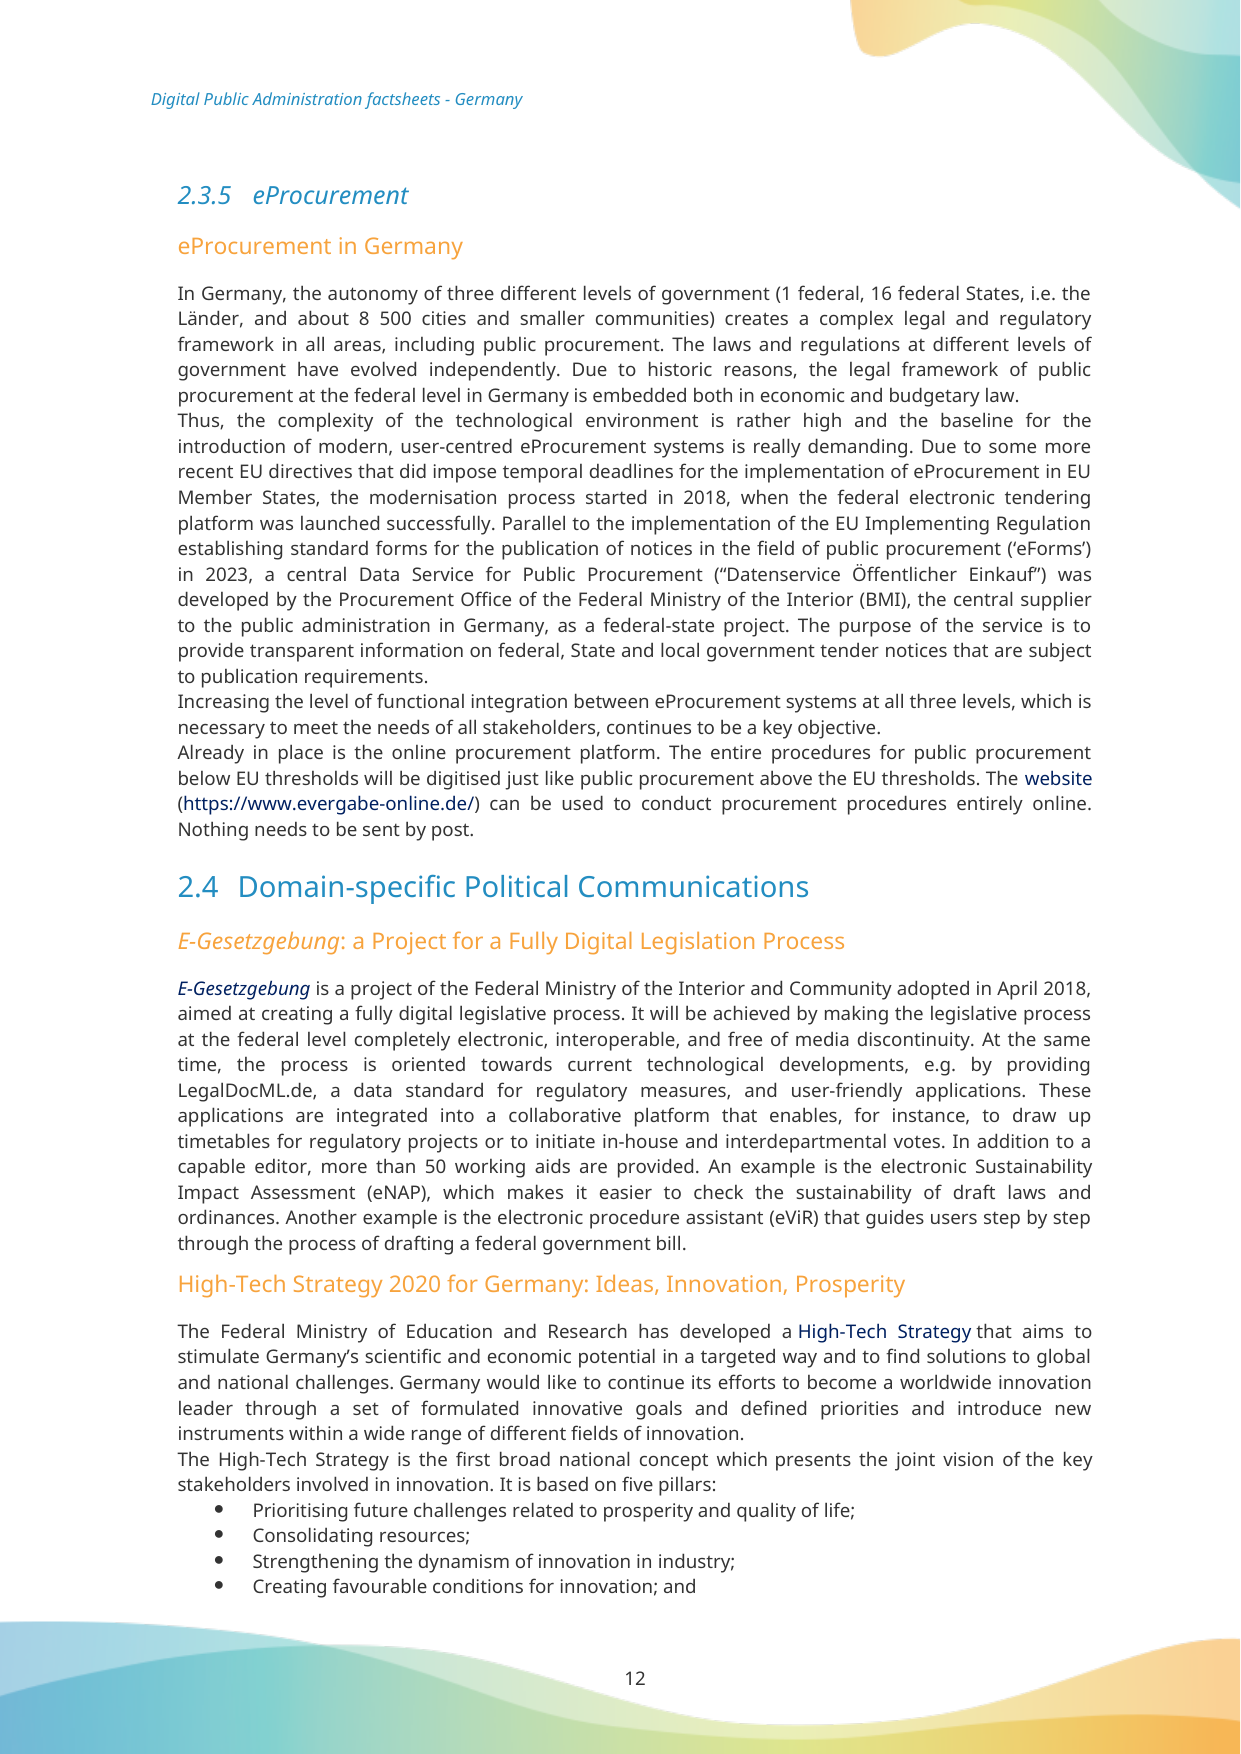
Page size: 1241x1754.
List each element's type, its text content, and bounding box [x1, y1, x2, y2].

text Increasing the level of functional integration between eProcurement systems at all three levels, which is necessary to meet the needs of all stakeholders, continues to be a key objective. [177, 688, 1092, 739]
list Consolidating resources; [215, 1522, 1092, 1548]
list Creating favourable conditions for innovation; and [215, 1573, 1092, 1599]
subtitle High-Tech Strategy 2020 for Germany: Ideas, Innovation, Prosperity [177, 1268, 1092, 1299]
text In Germany, the autonomy of three different levels of government (1 federal, 16 federal States, i.e. the Länder, and about 8 500 cities and smaller communities) creates a complex legal and regulatory framework in all areas, including public procurement. The laws and regulations at different levels of government have evolved independently. Due to historic reasons, the legal framework of public procurement at the federal level in Germany is embedded both in economic and budgetary law. [177, 280, 1092, 408]
picture [325, 0, 1241, 213]
subtitle eProcurement in Germany [177, 230, 1092, 261]
subtitle eProcurement [177, 177, 1092, 211]
list Prioritising future challenges related to prosperity and quality of life; [215, 1497, 1092, 1522]
text Already in place is the online procurement platform. The entire procedures for public procurement below EU thresholds will be digitised just like public procurement above the EU thresholds. The website (https://www.evergabe-online.de/) can be used to conduct procurement procedures entirely online. Nothing needs to be sent by post. [177, 739, 1092, 842]
subtitle E-Gesetzgebung: a Project for a Fully Digital Legislation Process [177, 925, 1092, 956]
text E-Gesetzgebung is a project of the Federal Ministry of the Interior and Community adopted in April 2018, aimed at creating a fully digital legislative process. It will be achieved by making the legislative process at the federal level completely electronic, interoperable, and free of media discontinuity. At the same time, the process is oriented towards current technological developments, e.g. by providing LegalDocML.de, a data standard for regulatory measures, and user-friendly applications. These applications are integrated into a collaborative platform that enables, for instance, to draw up timetables for regulatory projects or to initiate in-house and interdepartmental votes. In addition to a capable editor, more than 50 working aids are provided. An example is the electronic Sustainability Impact Assessment (eNAP), which makes it easier to check the sustainability of draft laws and ordinances. Another example is the electronic procedure assistant (eViR) that guides users step by step through the process of drafting a federal government bill. [177, 975, 1092, 1256]
text The Federal Ministry of Education and Research has developed a High-Tech Strategy that aims to stimulate Germany’s scientific and economic potential in a targeted way and to find solutions to global and national challenges. Germany would like to continue its efforts to become a worldwide innovation leader through a set of formulated innovative goals and defined priorities and introduce new instruments within a wide range of different fields of innovation. [177, 1318, 1092, 1446]
text Thus, the complexity of the technological environment is rather high and the baseline for the introduction of modern, user-centred eProcurement systems is really demanding. Due to some more recent EU directives that did impose temporal deadlines for the implementation of eProcurement in EU Member States, the modernisation process started in 2018, when the federal electronic tendering platform was launched successfully. Parallel to the implementation of the EU Implementing Regulation establishing standard forms for the publication of notices in the field of public procurement (‘eForms’) in 2023, a central Data Service for Public Procurement (“Datenservice Öffentlicher Einkauf”) was developed by the Procurement Office of the Federal Ministry of the Interior (BMI), the central supplier to the public administration in Germany, as a federal-state project. The purpose of the service is to provide transparent information on federal, State and local government tender notices that are subject to publication requirements. [177, 408, 1092, 688]
subtitle Domain-specific Political Communications [177, 867, 1092, 906]
text The High-Tech Strategy is the first broad national concept which presents the joint vision of the key stakeholders involved in innovation. It is based on five pillars: [177, 1446, 1092, 1497]
list Strengthening the dynamism of innovation in industry; [215, 1548, 1092, 1573]
picture [0, 1617, 1241, 1754]
